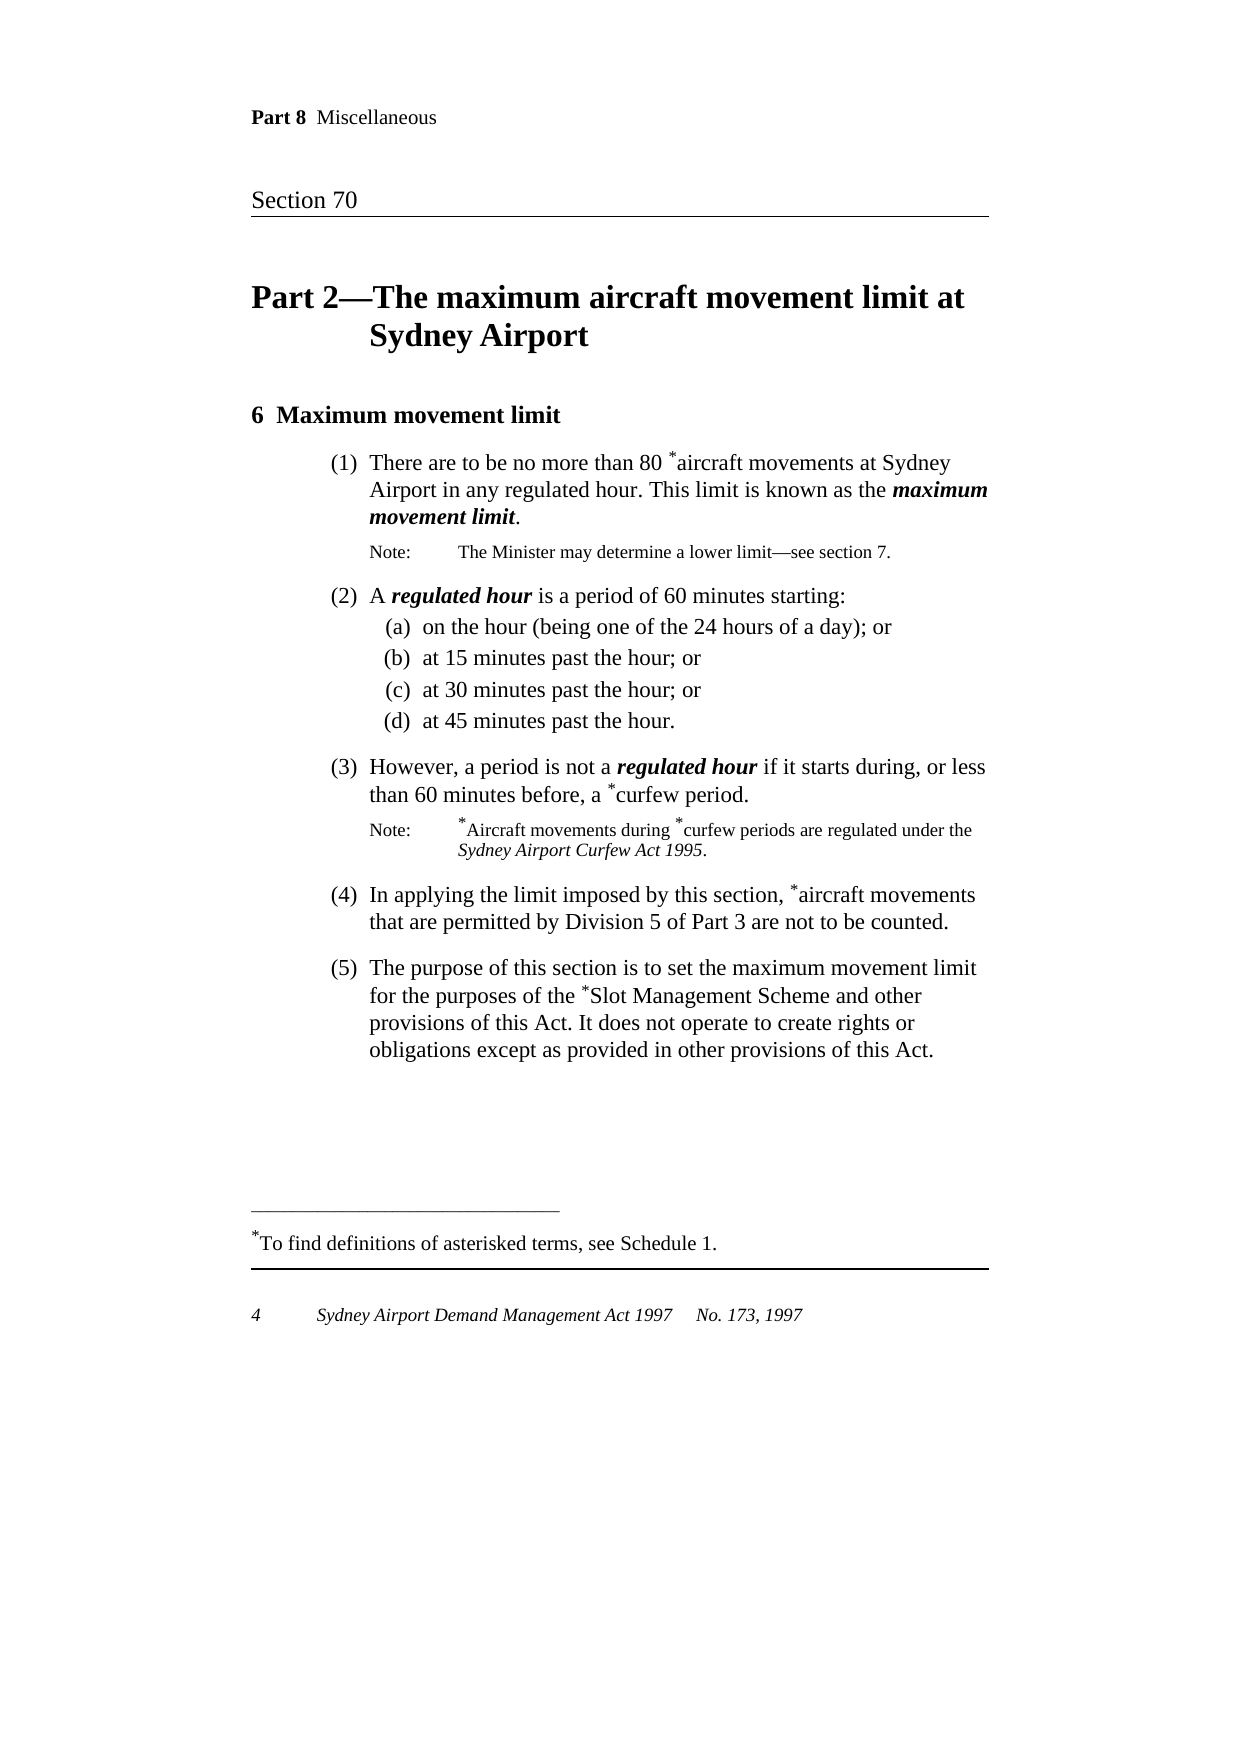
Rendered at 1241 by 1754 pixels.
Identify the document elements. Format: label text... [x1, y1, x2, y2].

text (1) There are to be no more than 80 *aircraft movements at Sydney Airport in any regulated hour. This limit is known as the maximum movement limit. [251, 447, 989, 529]
text (d) at 45 minutes past the hour. [251, 706, 989, 733]
text Note: *Aircraft movements during *curfew periods are regulated under the Sydney Airport Curfew Act 1995. [369, 820, 989, 861]
text (3) However, a period is not a regulated hour if it starts during, or less than 60 minutes before, a *curfew period. [251, 752, 989, 807]
text (2) A regulated hour is a period of 60 minutes starting: [251, 581, 989, 608]
subtitle 6 Maximum movement limit [251, 400, 989, 428]
subtitle Part 2—The maximum aircraft movement limit at Sydney Airport [251, 277, 989, 354]
text (a) on the hour (being one of the 24 hours of a day); or [251, 612, 989, 639]
text (5) The purpose of this section is to set the maximum movement limit for the purposes of the *Slot Management Scheme and other provisions of this Act. It does not operate to create rights or obligations except as provided in other provisions of this Act. [251, 953, 989, 1062]
text (c) at 30 minutes past the hour; or [251, 675, 989, 702]
text (b) at 15 minutes past the hour; or [251, 644, 989, 671]
text Note: The Minister may determine a lower limit—see section 7. [369, 542, 989, 562]
text (4) In applying the limit imposed by this section, *aircraft movements that are permitted by Division 5 of Part 3 are not to be counted. [251, 880, 989, 934]
